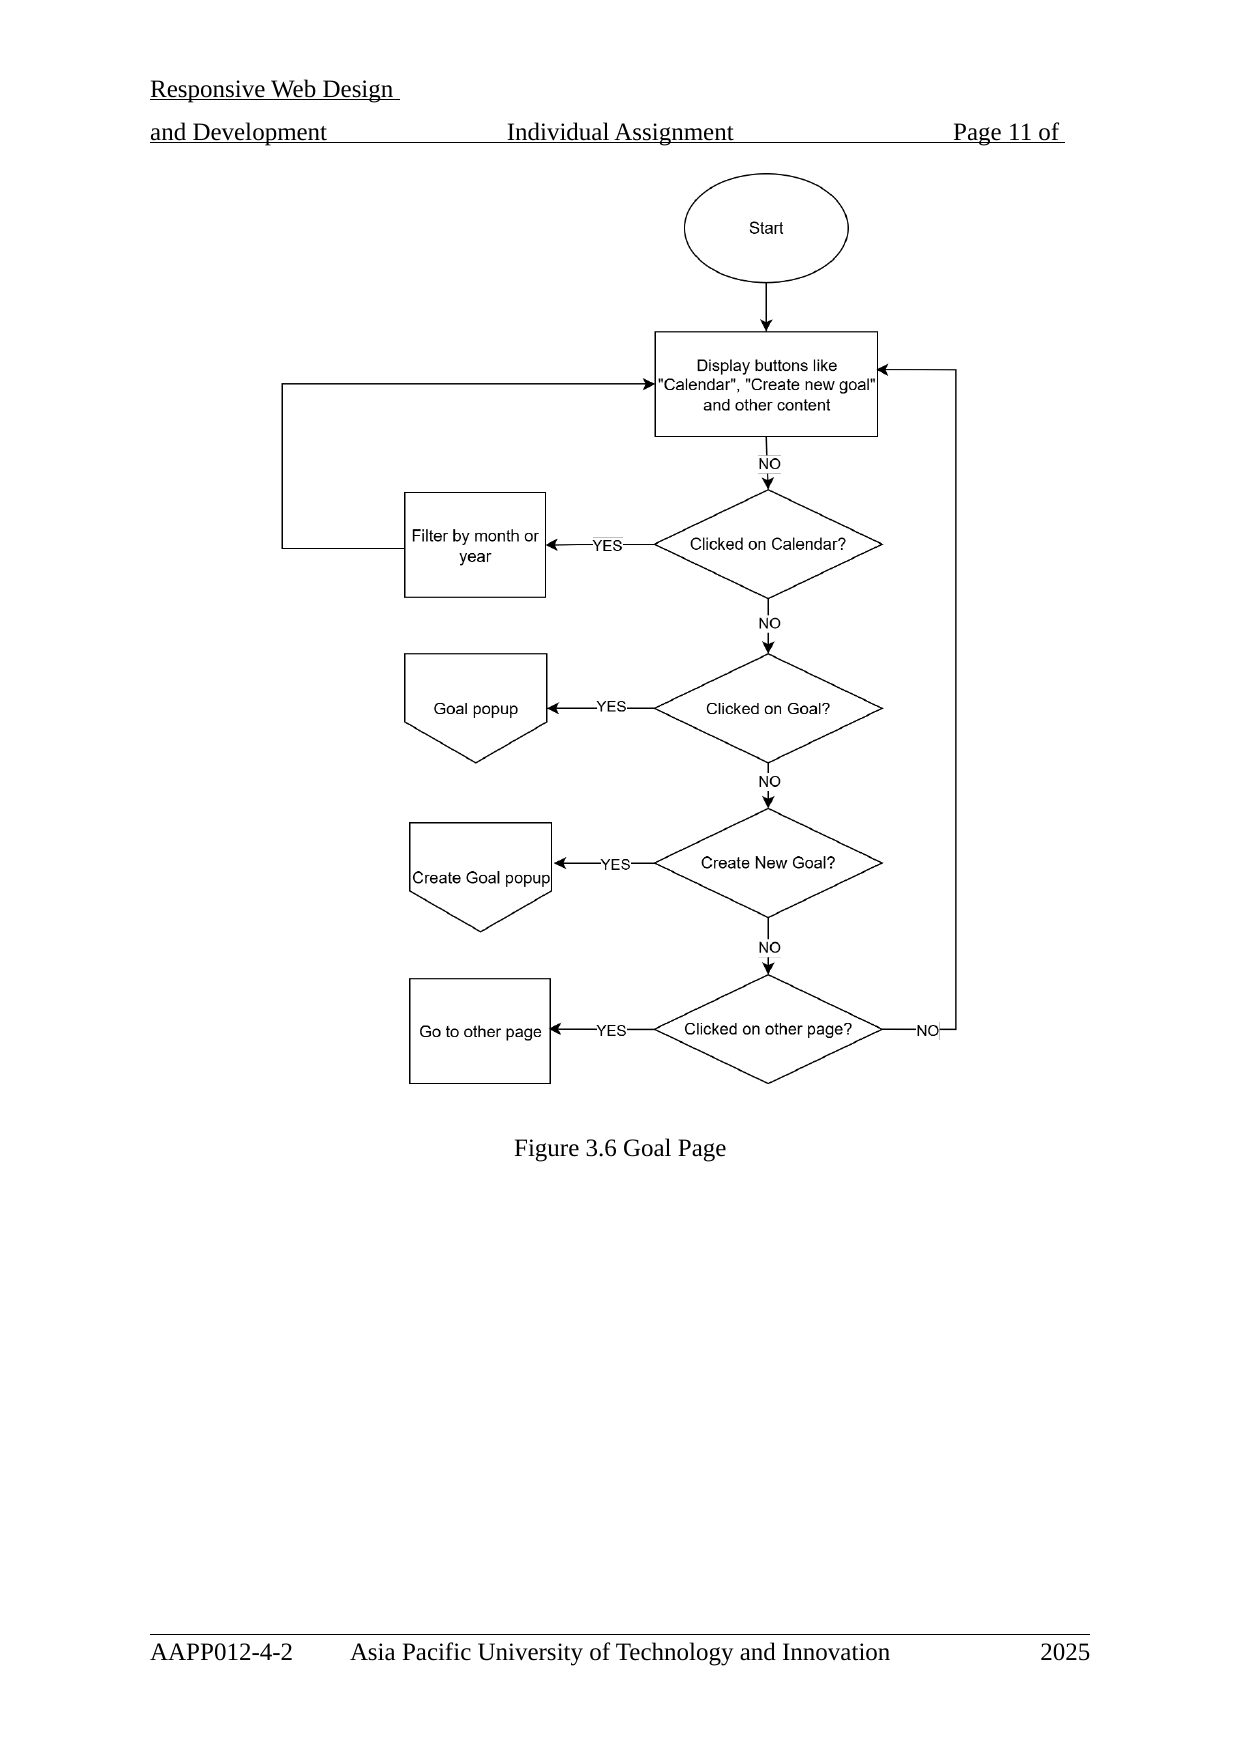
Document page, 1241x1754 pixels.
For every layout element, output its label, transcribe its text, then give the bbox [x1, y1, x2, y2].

picture [258, 160, 982, 1099]
text Figure 3.6 Goal Page [150, 1133, 1090, 1161]
